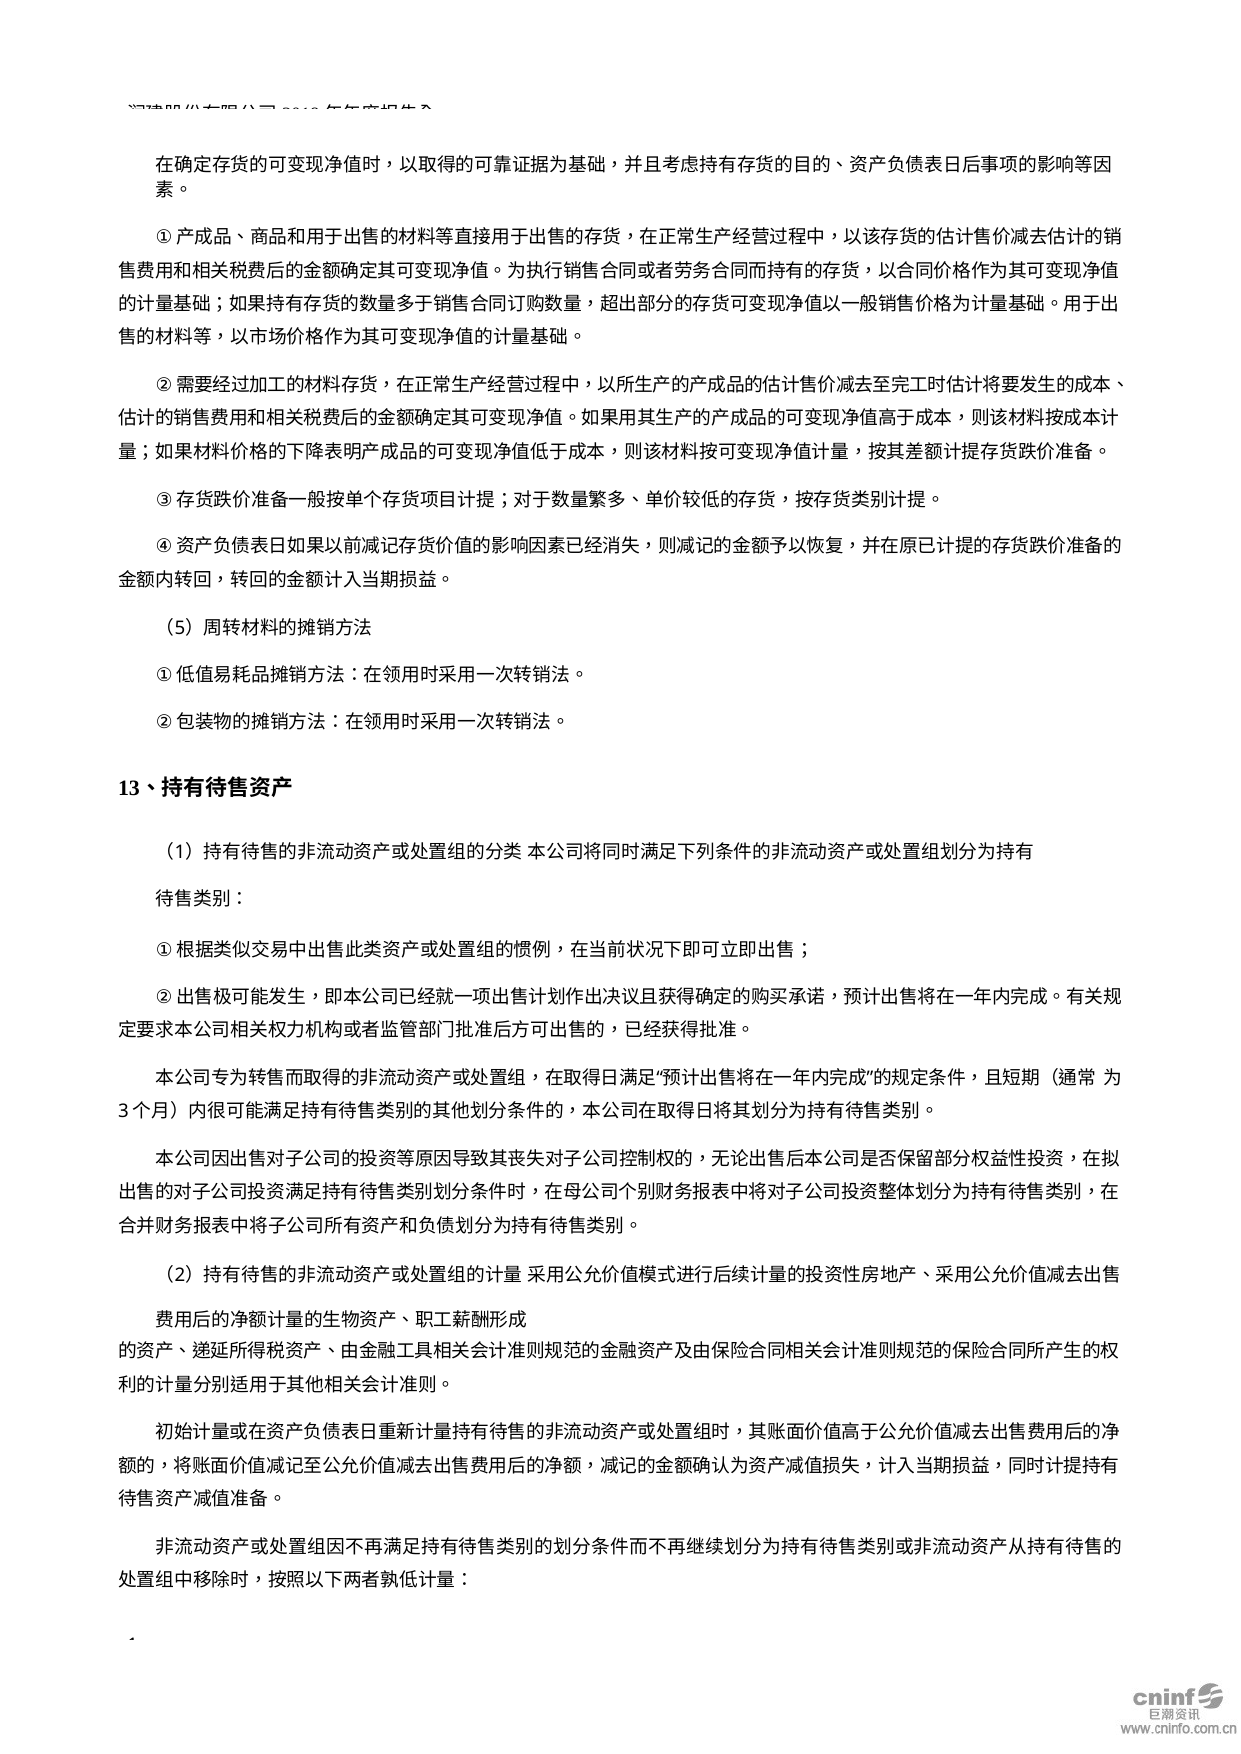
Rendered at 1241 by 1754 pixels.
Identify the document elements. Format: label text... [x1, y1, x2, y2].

text ②出售极可能发生，即本公司已经就一项出售计划作出决议且获得确定的购买承诺，预计出售将在一年内完成。有关规 定要求本公司相关权力机构或者监管部门批准后方可出售的，已经获得批准。 [118, 983, 1123, 1042]
text （2）持有待售的非流动资产或处置组的计量 采用公允价值模式进行后续计量的投资性房地产、采用公允价值减去出售费用后的净额计量的生物资产、职工薪酬形成 [156, 1246, 1138, 1336]
subtitle 13、持有待售资产 [118, 771, 1138, 801]
picture [1115, 1680, 1240, 1737]
text ④资产负债表日如果以前减记存货价值的影响因素已经消失，则减记的金额予以恢复，并在原已计提的存货跌价准备的 金额内转回，转回的金额计入当期损益。 [118, 533, 1122, 592]
text ①产成品、商品和用于出售的材料等直接用于出售的存货，在正常生产经营过程中，以该存货的估计售价减去估计的销 售费用和相关税费后的金额确定其可变现净值。为执行销售合同或者劳务合同而持有的存货，以合同价格作为其可变现净值 的计量基础；如果持有存货的数量多于销售合同订购数量，超出部分的存货可变现净值以一般销售价格为计量基础。用于出 售的材料等，以市场价格作为其可变现净值的计量基础。 [118, 223, 1123, 349]
text ②需要经过加工的材料存货，在正常生产经营过程中，以所生产的产成品的估计售价减去至完工时估计将要发生的成本、 估计的销售费用和相关税费后的金额确定其可变现净值。如果用其生产的产成品的可变现净值高于成本，则该材料按成本计 量；如果材料价格的下降表明产成品的可变现净值低于成本，则该材料按可变现净值计量，按其差额计提存货跌价准备。 [118, 371, 1138, 463]
text ②包装物的摊销方法：在领用时采用一次转销法。 [156, 708, 1138, 734]
text （5）周转材料的摊销方法 [156, 614, 1138, 640]
text 本公司专为转售而取得的非流动资产或处置组，在取得日满足“预计出售将在一年内完成”的规定条件，且短期（通常 为3个月）内很可能满足持有待售类别的其他划分条件的，本公司在取得日将其划分为持有待售类别。 [118, 1064, 1122, 1123]
text ①低值易耗品摊销方法：在领用时采用一次转销法。 [156, 661, 1138, 687]
text 在确定存货的可变现净值时，以取得的可靠证据为基础，并且考虑持有存货的目的、资产负债表日后事项的影响等因素。 [156, 151, 1138, 202]
text ①根据类似交易中出售此类资产或处置组的惯例，在当前状况下即可立即出售； [156, 936, 1138, 962]
text ③存货跌价准备一般按单个存货项目计提；对于数量繁多、单价较低的存货，按存货类别计提。 [156, 486, 1138, 511]
text 初始计量或在资产负债表日重新计量持有待售的非流动资产或处置组时，其账面价值高于公允价值减去出售费用后的净 额的，将账面价值减记至公允价值减去出售费用后的净额，减记的金额确认为资产减值损失，计入当期损益，同时计提持有 待售资产减值准备。 [118, 1419, 1123, 1511]
text 非流动资产或处置组因不再满足持有待售类别的划分条件而不再继续划分为持有待售类别或非流动资产从持有待售的 处置组中移除时，按照以下两者孰低计量： [118, 1533, 1123, 1592]
text 本公司因出售对子公司的投资等原因导致其丧失对子公司控制权的，无论出售后本公司是否保留部分权益性投资，在拟 出售的对子公司投资满足持有待售类别划分条件时，在母公司个别财务报表中将对子公司投资整体划分为持有待售类别，在 合并财务报表中将子公司所有资产和负债划分为持有待售类别。 [118, 1146, 1122, 1238]
text 的资产、递延所得税资产、由金融工具相关会计准则规范的金融资产及由保险合同相关会计准则规范的保险合同所产生的权 利的计量分别适用于其他相关会计准则。 [118, 1337, 1138, 1396]
text （1）持有待售的非流动资产或处置组的分类 本公司将同时满足下列条件的非流动资产或处置组划分为持有待售类别： [156, 839, 1048, 911]
